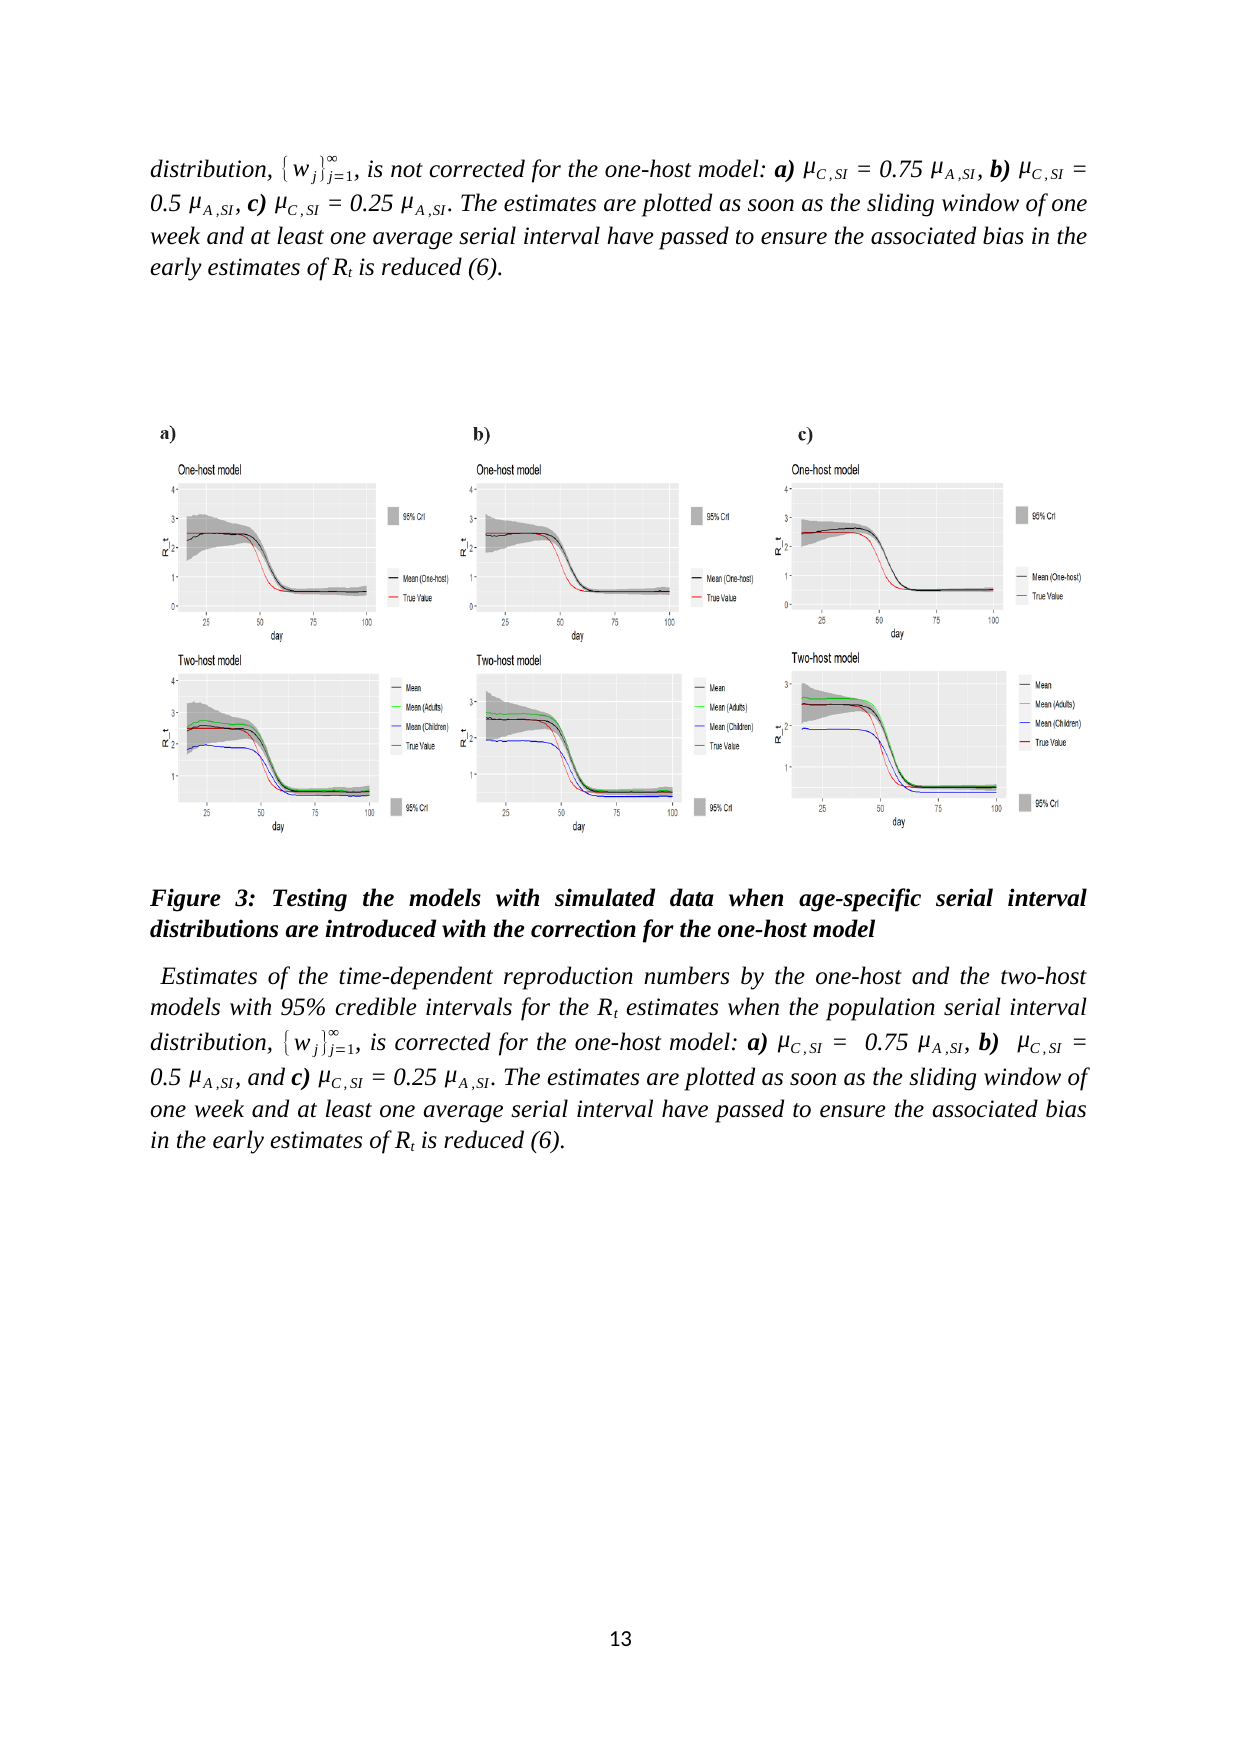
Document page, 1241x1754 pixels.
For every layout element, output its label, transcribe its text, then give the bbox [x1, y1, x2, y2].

picture [150, 395, 1085, 864]
text Estimates of the time-dependent reproduction numbers by the one-host and the two-host models with 95% credible intervals for the Rt estimates when the population serial interval distribution, , is corrected for the one-host model: a) = 0.75 , b) = 0.5 , and c) = 0.25 . The estimates are plotted as soon as the sliding window of one week and at least one average serial interval have passed to ensure the associated bias in the early estimates of Rt is reduced (6). [150, 961, 1090, 1154]
text Figure 3: Testing the models with simulated data when age-specific serial interval distributions are introduced with the correction for the one-host model [150, 883, 1090, 942]
